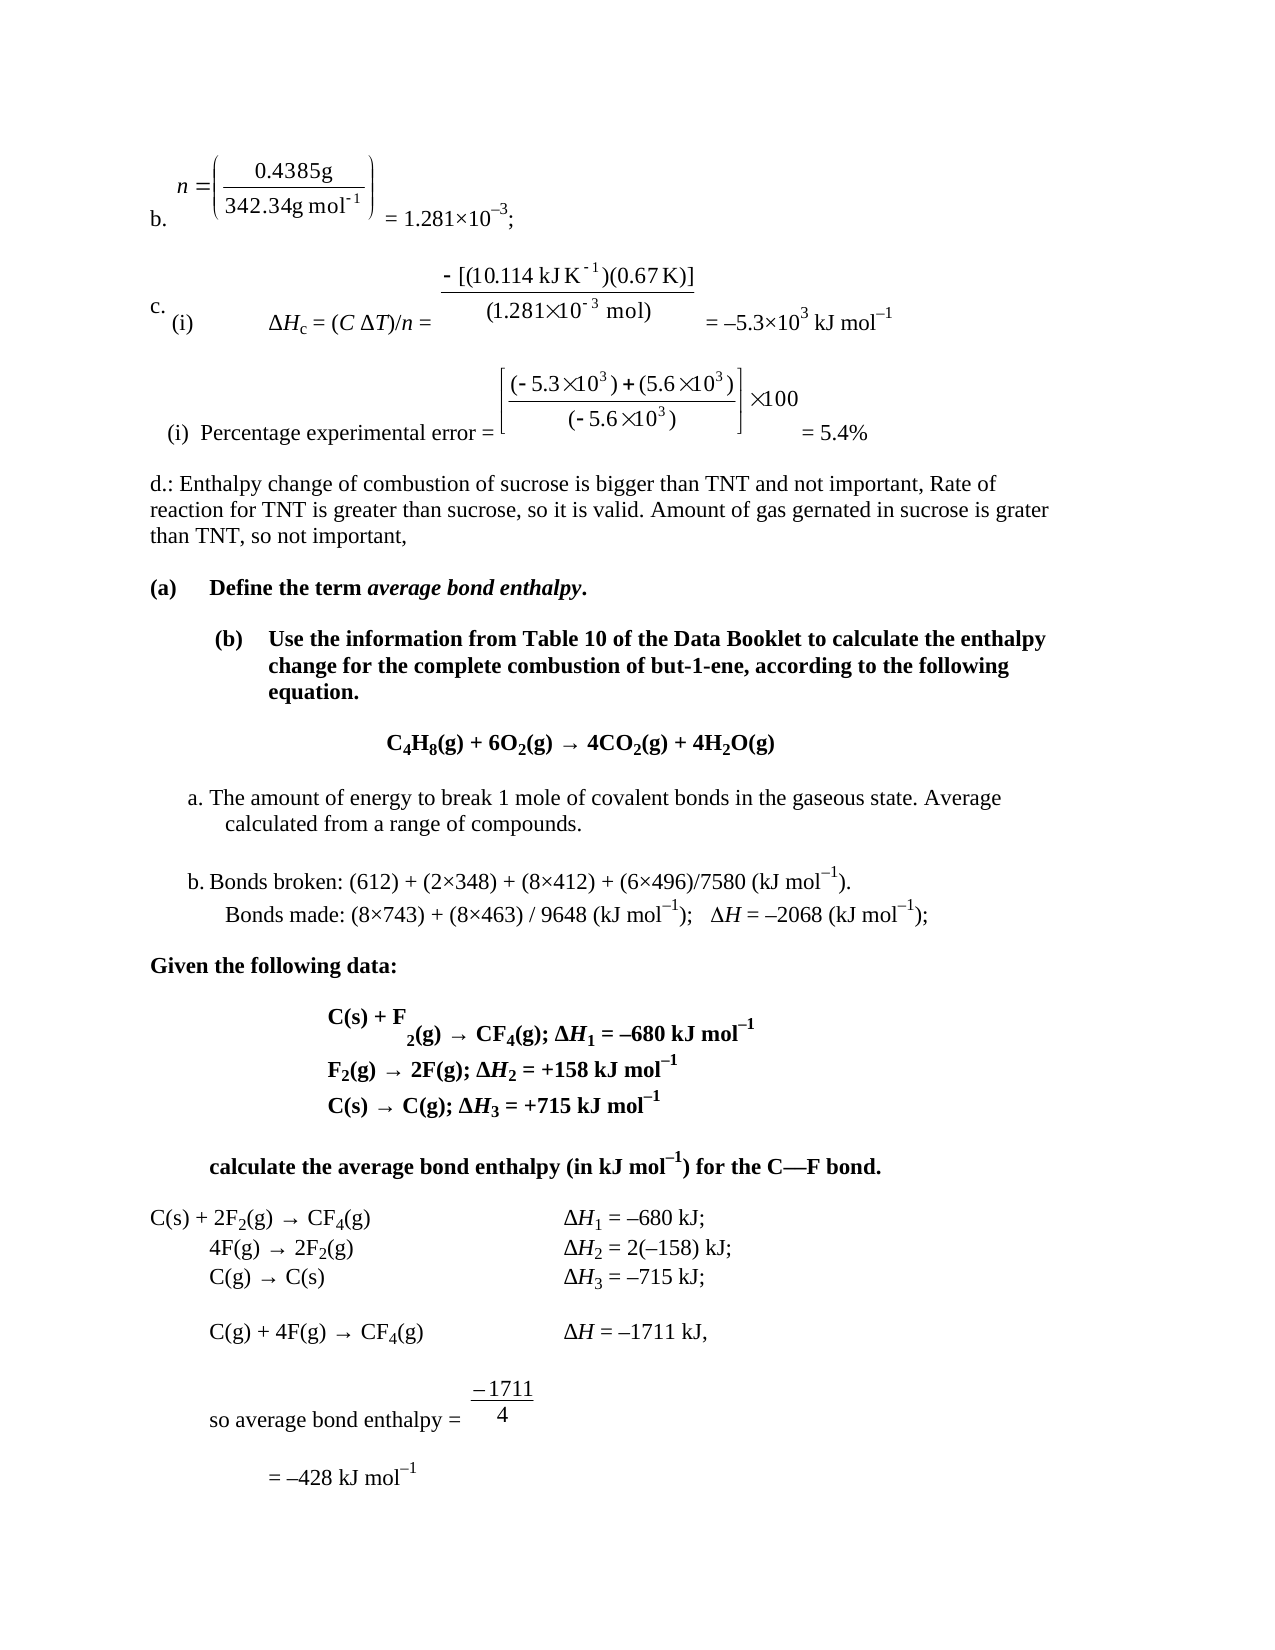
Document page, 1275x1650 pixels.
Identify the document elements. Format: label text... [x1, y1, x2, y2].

text Given the following data: [150, 952, 1066, 978]
text C4H8(g) + 6O2(g) → 4CO2(g) + 4H2O(g) [327, 729, 1066, 759]
text C(s) + F2(g) → CF4(g); ∆H1 = –680 kJ mol–1 F2(g) → 2F(g); ∆H2 = +158 kJ mol–1 C(s) → C(g); ∆H3 = +715 kJ mol–1 [268, 1003, 1066, 1121]
text c. (i) ΔHc = (C ΔT)/n = = –5.3×103 kJ mol–1 [150, 257, 1066, 338]
text d.: Enthalpy change of combustion of sucrose is bigger than TNT and not important, Rate of reaction for TNT is greater than sucrose, so it is valid. Amount of gas gernated in sucrose is grater than TNT, so not important, [150, 470, 1066, 549]
text (a) Define the term average bond enthalpy. [150, 574, 1066, 600]
list The amount of energy to break 1 mole of covalent bonds in the gaseous state. Average calculated from a range of compounds. [187, 784, 1066, 837]
text = –428 kJ mol–1 [150, 1457, 1066, 1490]
text (i) Percentage experimental error == 5.4% [150, 363, 1066, 445]
text b. = 1.281×10–3; [150, 150, 1066, 232]
text calculate the average bond enthalpy (in kJ mol–1) for the C––F bond. [150, 1146, 1066, 1179]
text C(g) + 4F(g) → CF4(g) ∆H = –1711 kJ, [150, 1318, 1066, 1348]
list Bonds broken: (612) + (2×348) + (8×412) + (6×496)/7580 (kJ mol–1). Bonds made: (8×743) + (8×463) / 9648 (kJ mol–1); H = –2068 (kJ mol–1); [187, 862, 1066, 927]
text (b) Use the information from Table 10 of the Data Booklet to calculate the enthalpy change for the complete combustion of but-1-ene, according to the following equation. [209, 625, 1066, 704]
text so average bond enthalpy = [150, 1373, 1066, 1432]
text C(s) + 2F2(g) → CF4(g) ∆H1 = –680 kJ; 4F(g) → 2F2(g) ∆H2 = 2(–158) kJ; C(g) → C(s) ∆H3 = –715 kJ; [150, 1204, 1066, 1293]
